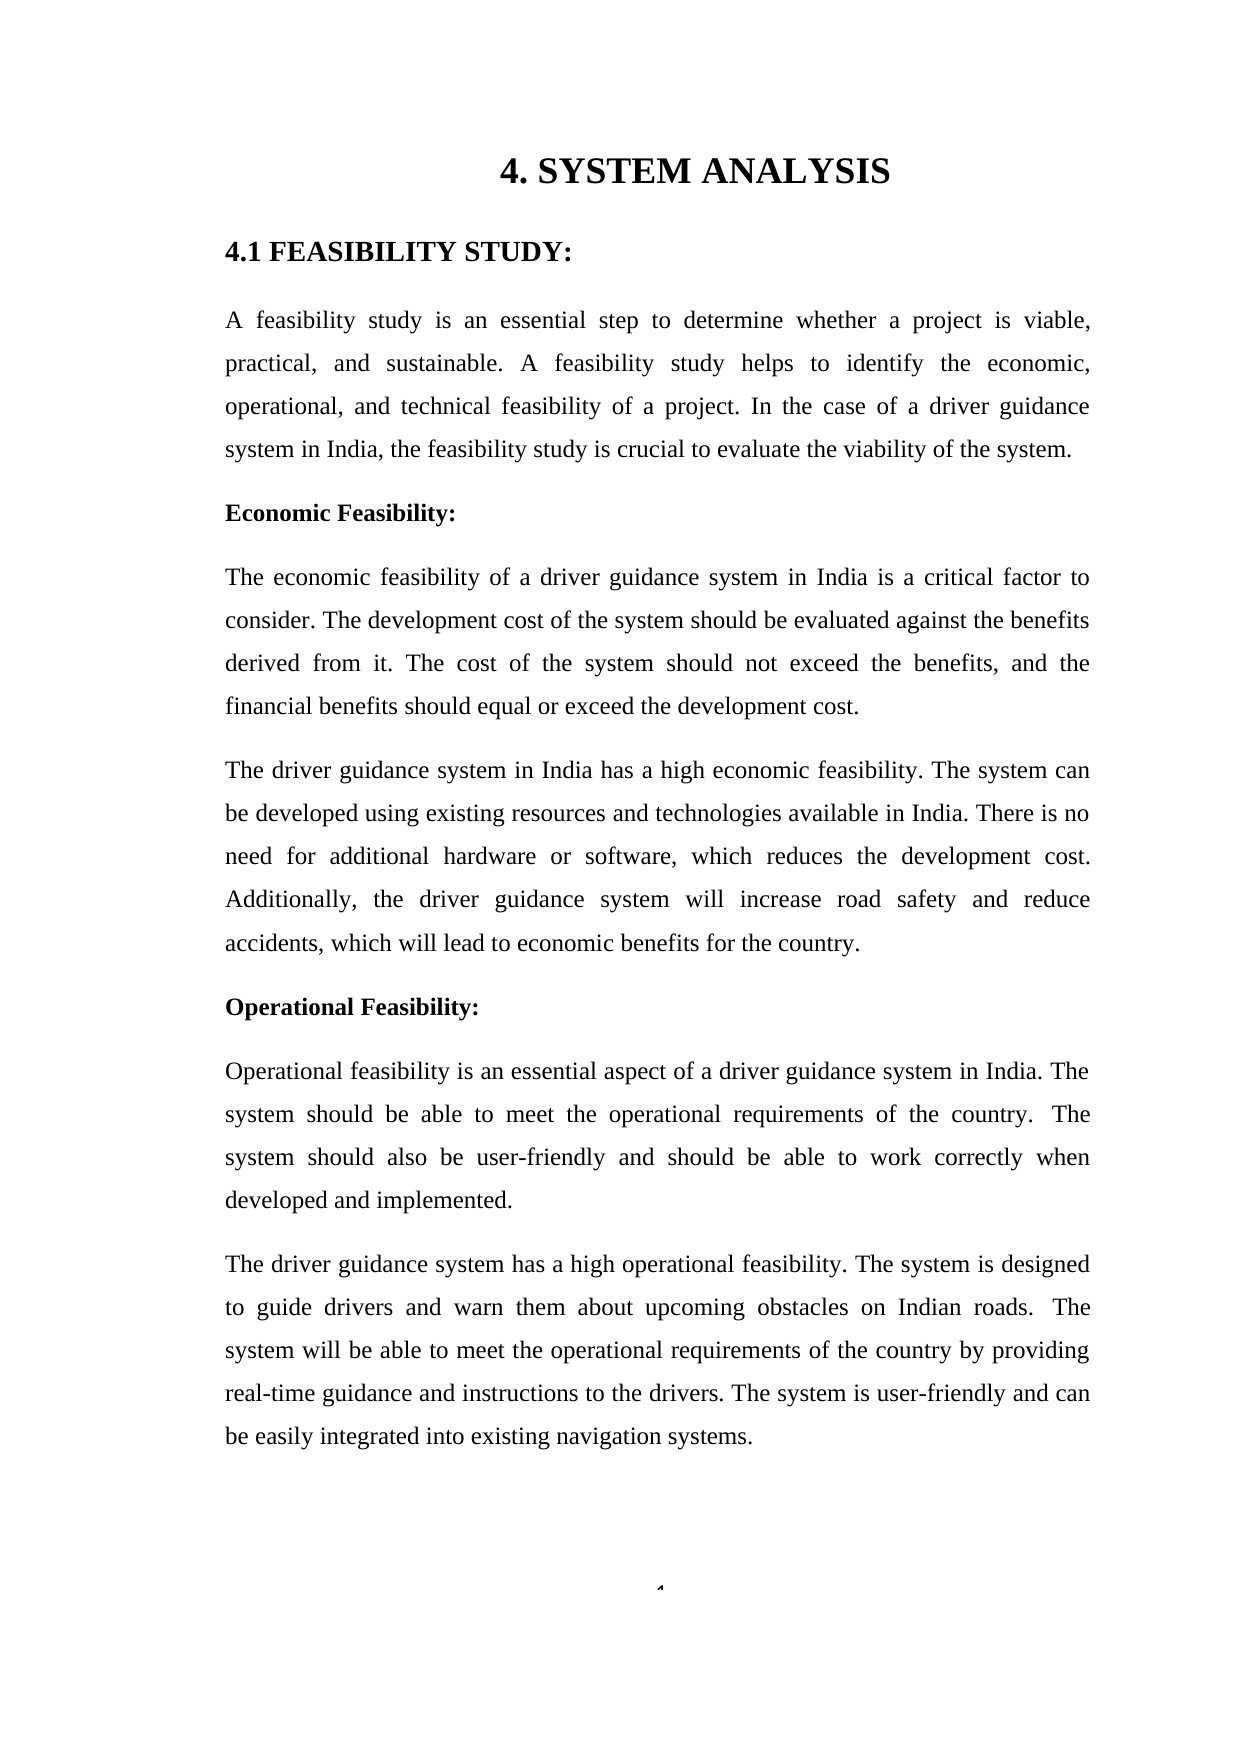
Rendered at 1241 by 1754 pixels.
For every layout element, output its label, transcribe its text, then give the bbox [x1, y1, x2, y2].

subtitle FEASIBILITY STUDY: [225, 234, 1178, 267]
subtitle Economic Feasibility: [225, 498, 1178, 527]
text The driver guidance system has a high operational feasibility. The system is designed to guide drivers and warn them about upcoming obstacles on Indian roads. The system will be able to meet the operational requirements of the country by providing real-time guidance and instructions to the drivers. The system is user-friendly and can be easily integrated into existing navigation systems. [225, 1249, 1091, 1450]
text Operational feasibility is an essential aspect of a driver guidance system in India. The system should be able to meet the operational requirements of the country. The system should also be user-friendly and should be able to work correctly when developed and implemented. [225, 1056, 1091, 1214]
text A feasibility study is an essential step to determine whether a project is viable, practical, and sustainable. A feasibility study helps to identify the economic, operational, and technical feasibility of a project. In the case of a driver guidance system in India, the feasibility study is crucial to evaluate the viability of the system. [225, 305, 1091, 463]
subtitle Operational Feasibility: [225, 992, 1178, 1021]
text The driver guidance system in India has a high economic feasibility. The system can be developed using existing resources and technologies available in India. There is no need for additional hardware or software, which reduces the development cost. Additionally, the driver guidance system will increase road safety and reduce accidents, which will lead to economic benefits for the country. [225, 755, 1091, 956]
list SYSTEM ANALYSIS [500, 148, 1178, 191]
text The economic feasibility of a driver guidance system in India is a critical factor to consider. The development cost of the system should be evaluated against the benefits derived from it. The cost of the system should not exceed the benefits, and the financial benefits should equal or exceed the development cost. [225, 562, 1091, 720]
